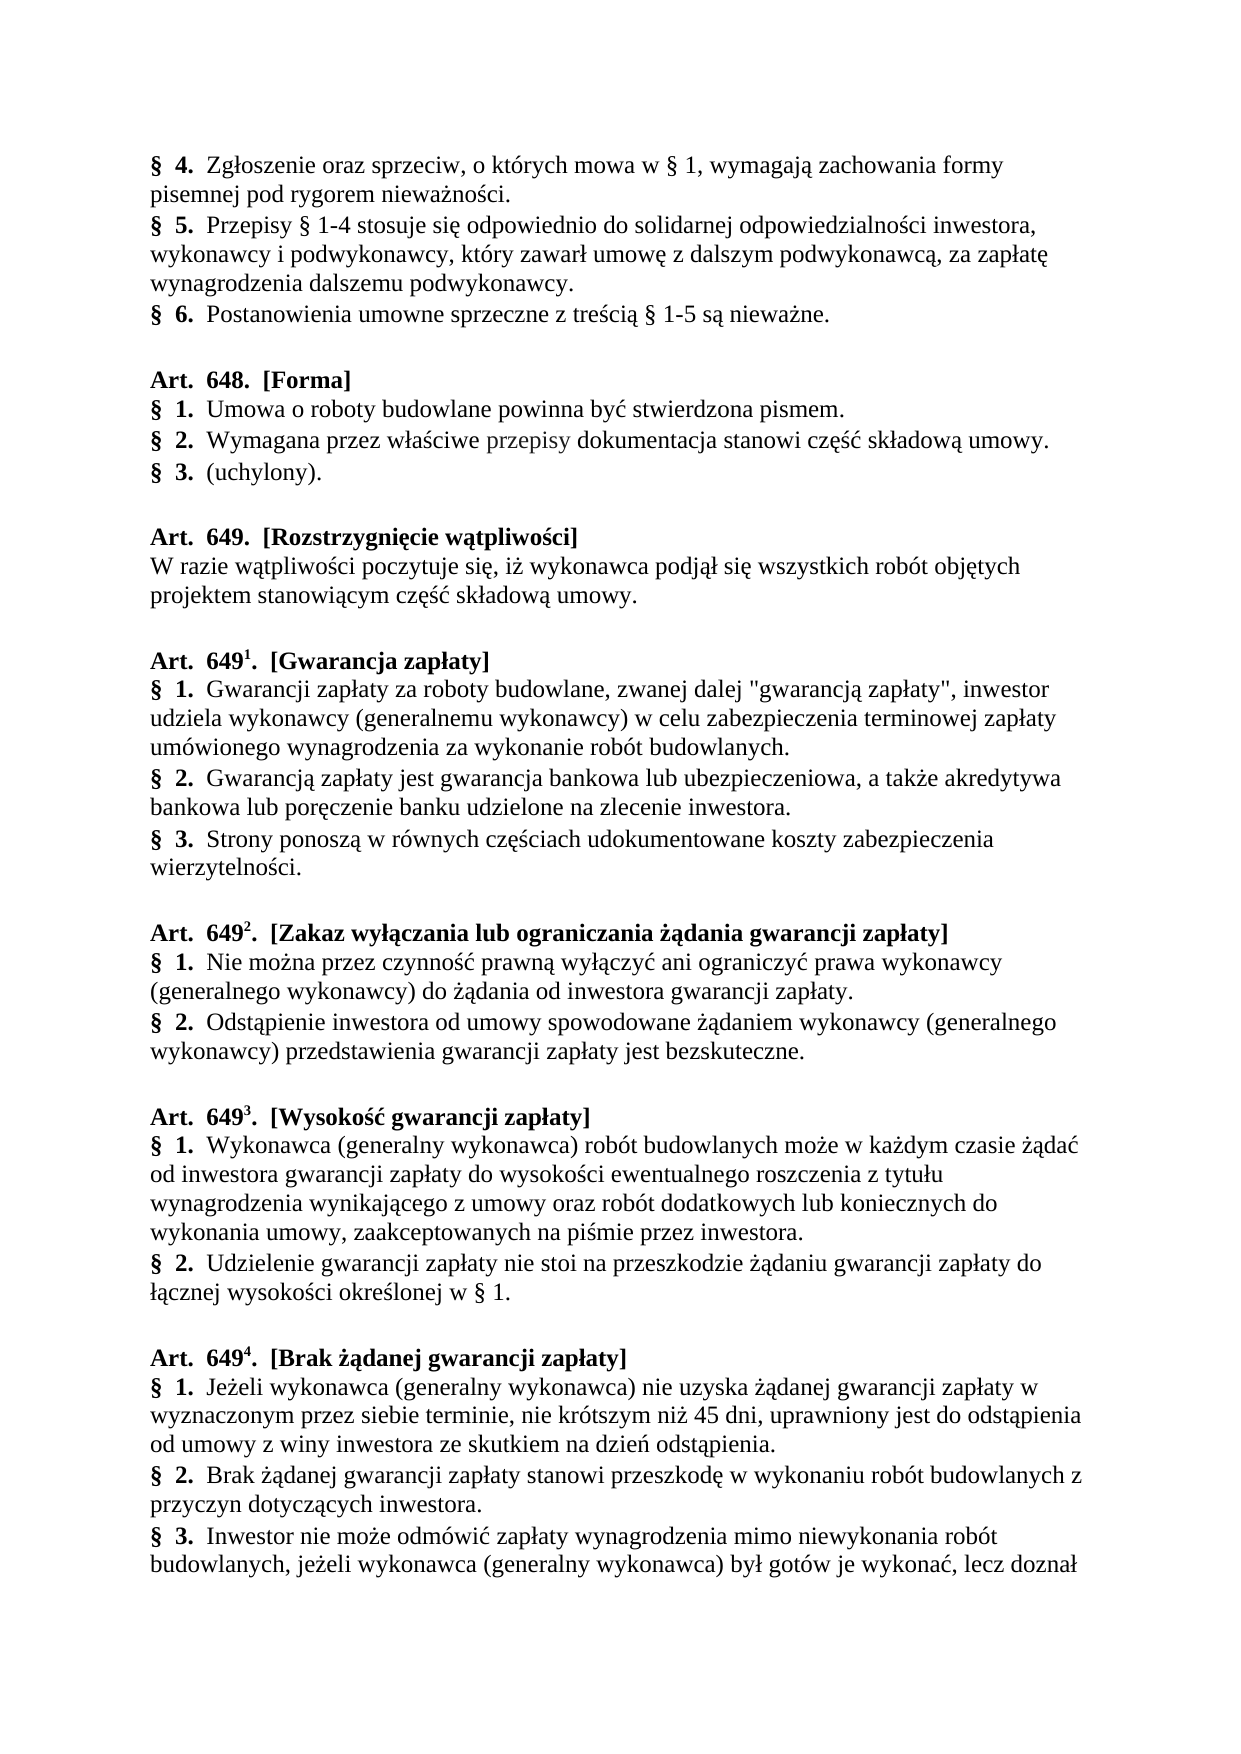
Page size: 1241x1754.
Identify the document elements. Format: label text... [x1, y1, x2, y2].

text § 1. Jeżeli wykonawca (generalny wykonawca) nie uzyska żądanej gwarancji zapłaty w wyznaczonym przez siebie terminie, nie krótszym niż 45 dni, uprawniony jest do odstąpienia od umowy z winy inwestora ze skutkiem na dzień odstąpienia. [150, 1372, 1090, 1458]
text Art. 649. [Rozstrzygnięcie wątpliwości] [150, 522, 1090, 551]
text § 6. Postanowienia umowne sprzeczne z treścią § 1-5 są nieważne. [150, 299, 1090, 328]
text Art. 648. [Forma] [150, 365, 1090, 394]
text § 1. Wykonawca (generalny wykonawca) robót budowlanych może w każdym czasie żądać od inwestora gwarancji zapłaty do wysokości ewentualnego roszczenia z tytułu wynagrodzenia wynikającego z umowy oraz robót dodatkowych lub koniecznych do wykonania umowy, zaakceptowanych na piśmie przez inwestora. [150, 1131, 1090, 1246]
text § 1. Nie można przez czynność prawną wyłączyć ani ograniczyć prawa wykonawcy (generalnego wykonawcy) do żądania od inwestora gwarancji zapłaty. [150, 947, 1090, 1004]
text W razie wątpliwości poczytuje się, iż wykonawca podjął się wszystkich robót objętych projektem stanowiącym część składową umowy. [150, 551, 1090, 609]
text § 2. Brak żądanej gwarancji zapłaty stanowi przeszkodę w wykonaniu robót budowlanych z przyczyn dotyczących inwestora. [150, 1461, 1090, 1518]
text § 2. Udzielenie gwarancji zapłaty nie stoi na przeszkodzie żądaniu gwarancji zapłaty do łącznej wysokości określonej w § 1. [150, 1248, 1090, 1306]
text § 3. (uchylony). [150, 457, 1090, 485]
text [150, 1521, 1090, 1578]
text Art. 6493. [Wysokość gwarancji zapłaty] [150, 1102, 1090, 1131]
text § 1. Umowa o roboty budowlane powinna być stwierdzona pismem. [150, 394, 1090, 422]
text Art. 6492. [Zakaz wyłączania lub ograniczania żądania gwarancji zapłaty] [150, 918, 1090, 947]
text Art. 6491. [Gwarancja zapłaty] [150, 646, 1090, 674]
text § 3. Strony ponoszą w równych częściach udokumentowane koszty zabezpieczenia wierzytelności. [150, 824, 1090, 881]
text § 2. Gwarancją zapłaty jest gwarancja bankowa lub ubezpieczeniowa, a także akredytywa bankowa lub poręczenie banku udzielone na zlecenie inwestora. [150, 763, 1090, 821]
text § 4. Zgłoszenie oraz sprzeciw, o których mowa w § 1, wymagają zachowania formy pisemnej pod rygorem nieważności. [150, 150, 1090, 207]
text § 1. Gwarancji zapłaty za roboty budowlane, zwanej dalej "gwarancją zapłaty", inwestor udziela wykonawcy (generalnemu wykonawcy) w celu zabezpieczenia terminowej zapłaty umówionego wynagrodzenia za wykonanie robót budowlanych. [150, 674, 1090, 761]
text § 2. Odstąpienie inwestora od umowy spowodowane żądaniem wykonawcy (generalnego wykonawcy) przedstawienia gwarancji zapłaty jest bezskuteczne. [150, 1007, 1090, 1065]
text § 2. Wymagana przez właściwe przepisy dokumentacja stanowi część składową umowy. [150, 425, 1090, 454]
text Art. 6494. [Brak żądanej gwarancji zapłaty] [150, 1343, 1090, 1372]
text § 5. Przepisy § 1-4 stosuje się odpowiednio do solidarnej odpowiedzialności inwestora, wykonawcy i podwykonawcy, który zawarł umowę z dalszym podwykonawcą, za zapłatę wynagrodzenia dalszemu podwykonawcy. [150, 210, 1090, 296]
